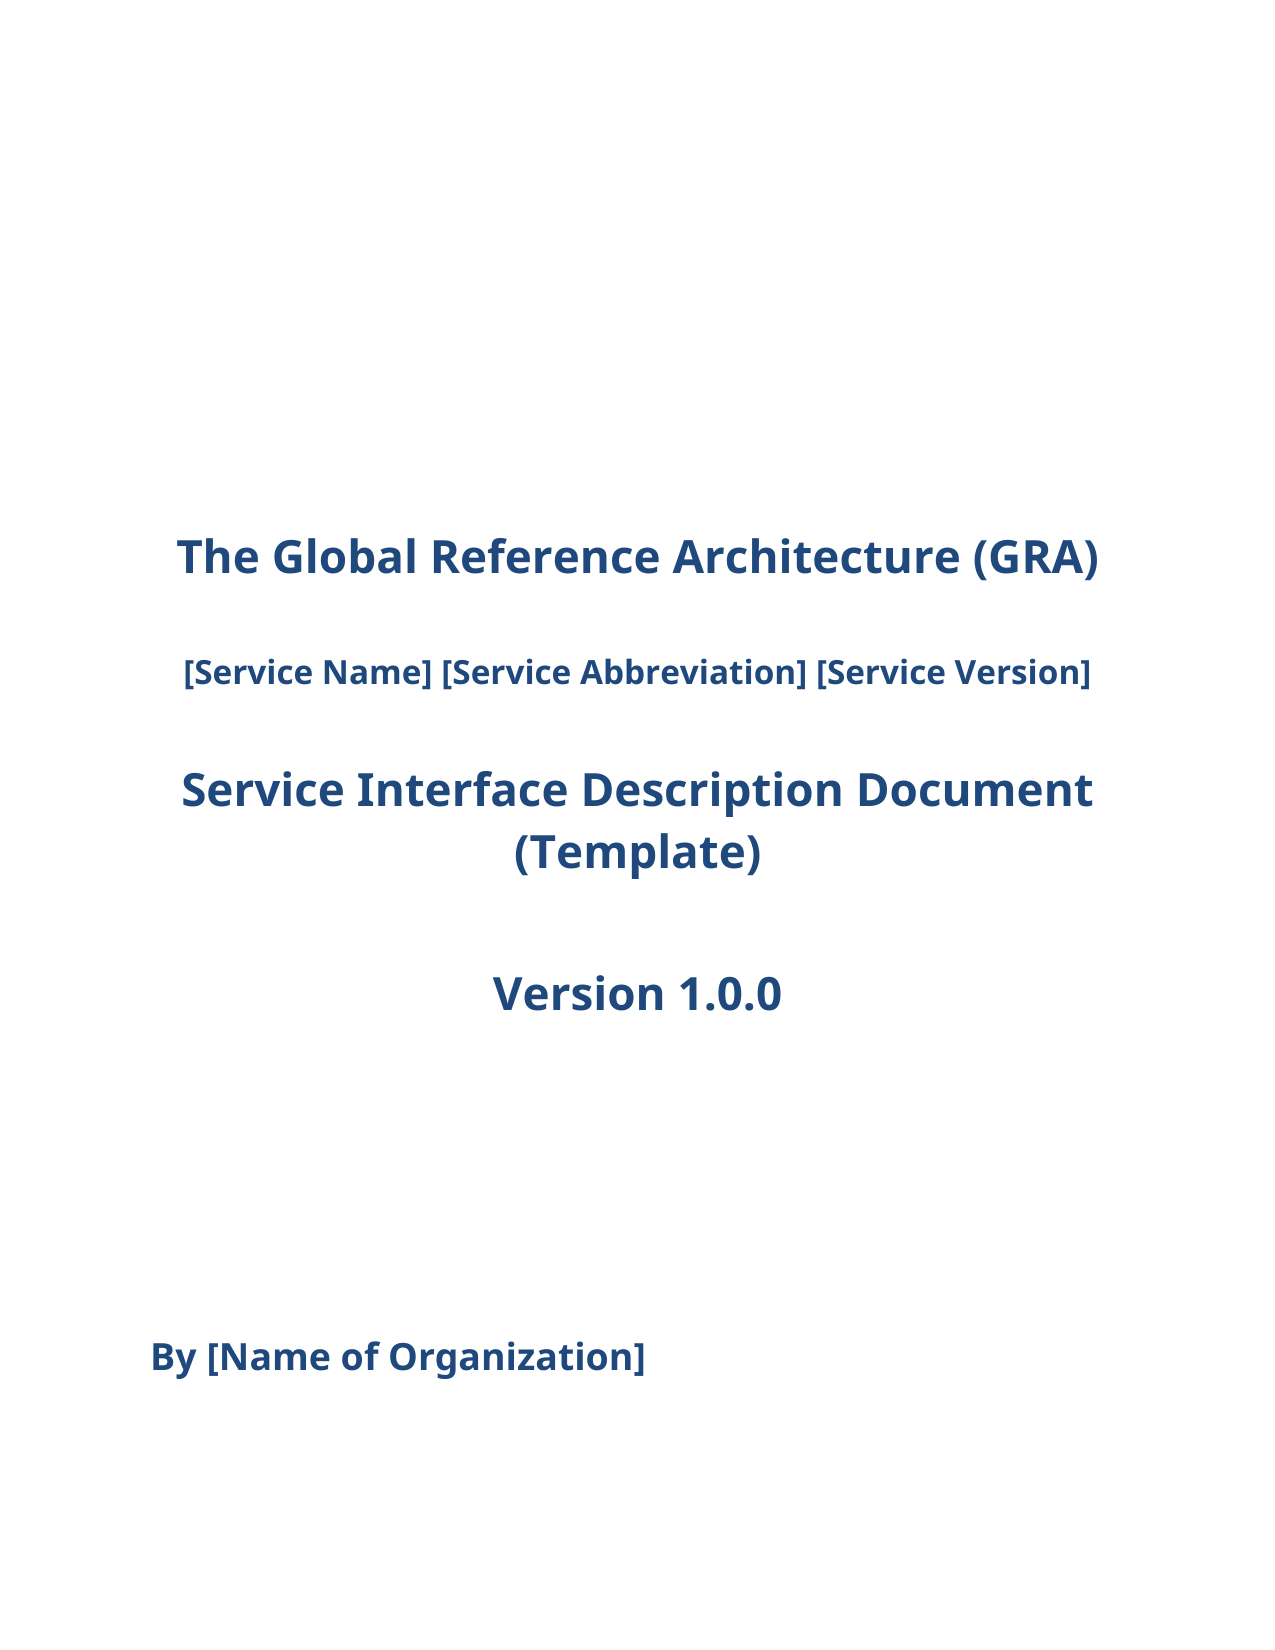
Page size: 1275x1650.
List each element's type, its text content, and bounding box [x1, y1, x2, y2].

text Service Interface Description Document (Template) [150, 757, 1125, 882]
text Version 1.0.0 [150, 961, 1125, 1024]
text The Global Reference Architecture (GRA) [150, 524, 1125, 587]
text By [Name of Organization] [150, 1330, 1125, 1381]
text [Service Name] [Service Abbreviation] [Service Version] [150, 649, 1125, 694]
